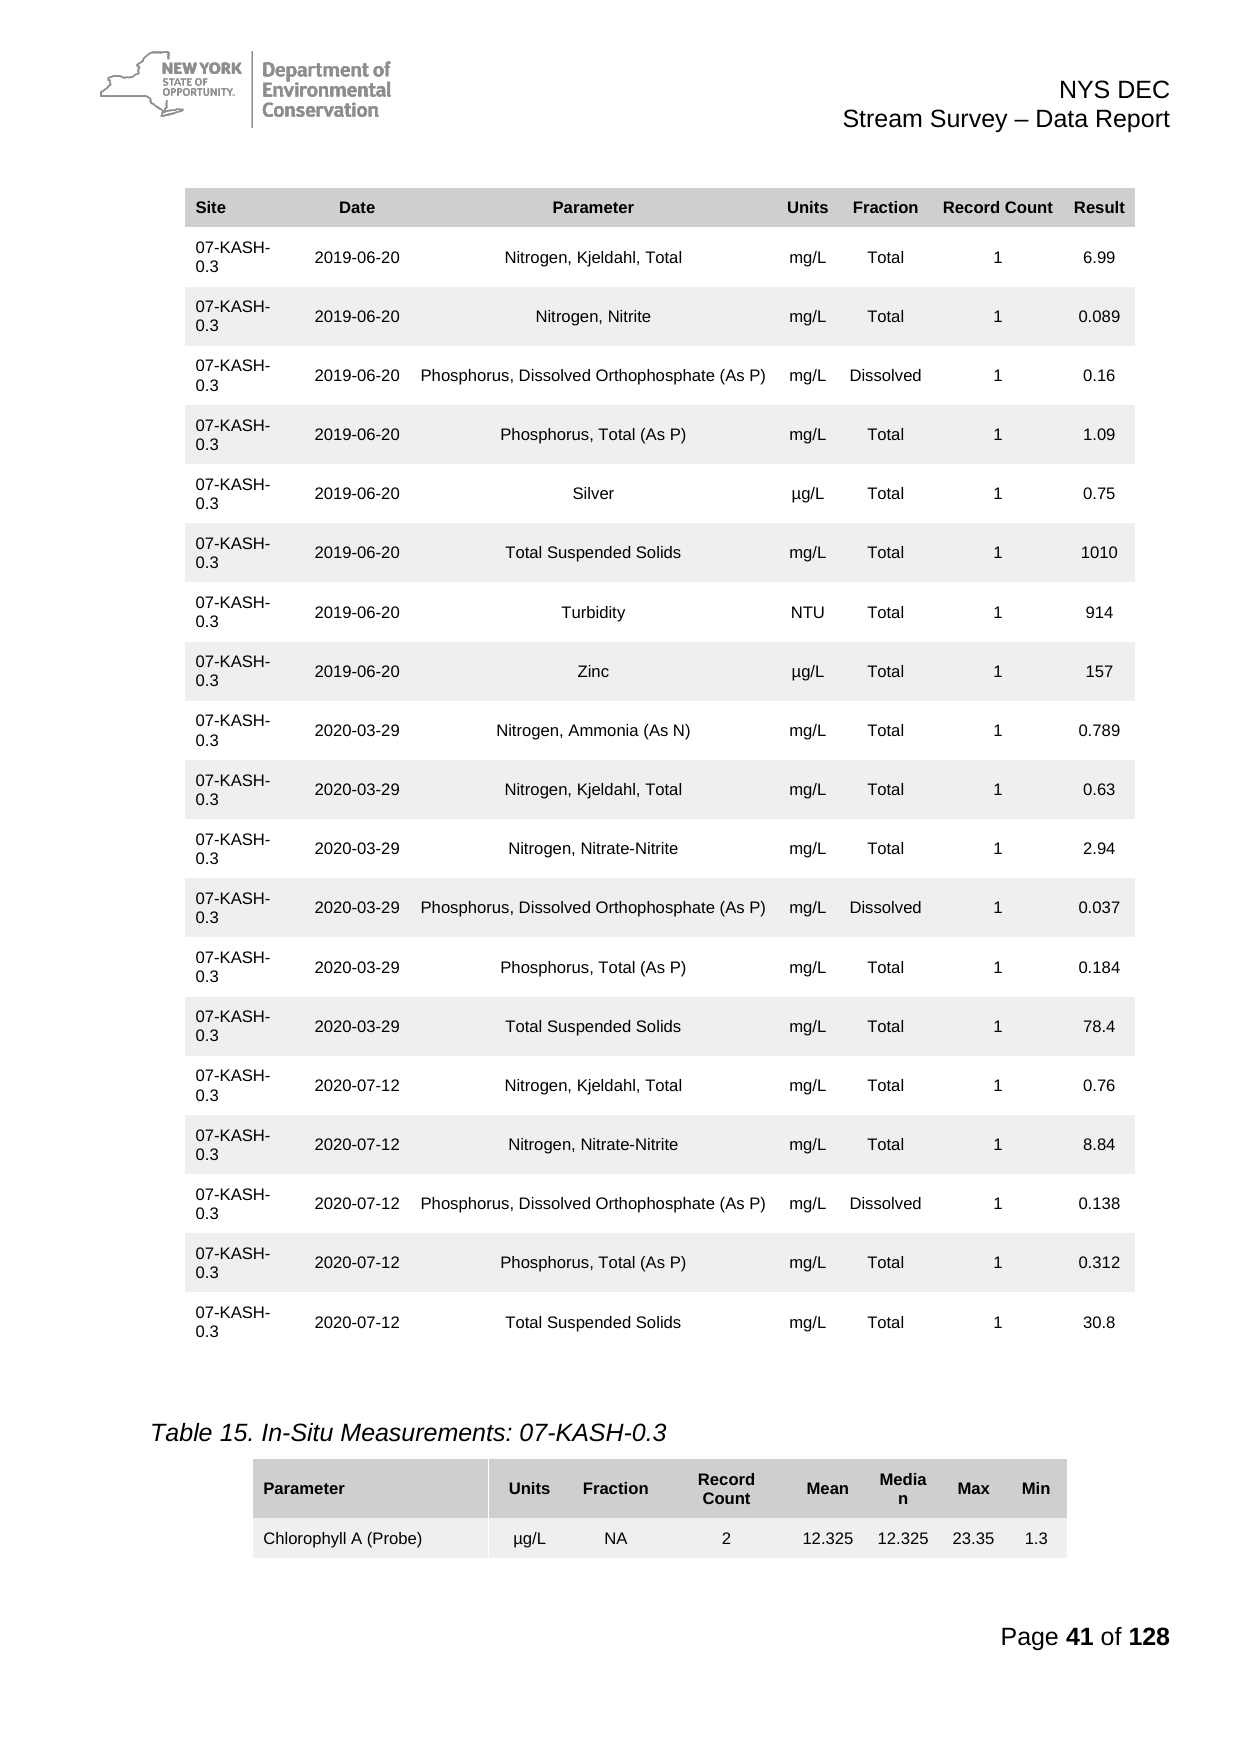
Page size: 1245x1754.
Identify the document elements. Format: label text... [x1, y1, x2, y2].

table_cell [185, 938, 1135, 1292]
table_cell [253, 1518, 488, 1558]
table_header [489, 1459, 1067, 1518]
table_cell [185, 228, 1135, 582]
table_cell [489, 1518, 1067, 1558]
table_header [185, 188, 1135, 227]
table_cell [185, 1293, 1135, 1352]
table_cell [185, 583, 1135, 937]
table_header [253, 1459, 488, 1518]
text Table 15. In-Situ Measurements: 07-KASH-0.3 [150, 1418, 1170, 1447]
picture [100, 51, 391, 128]
